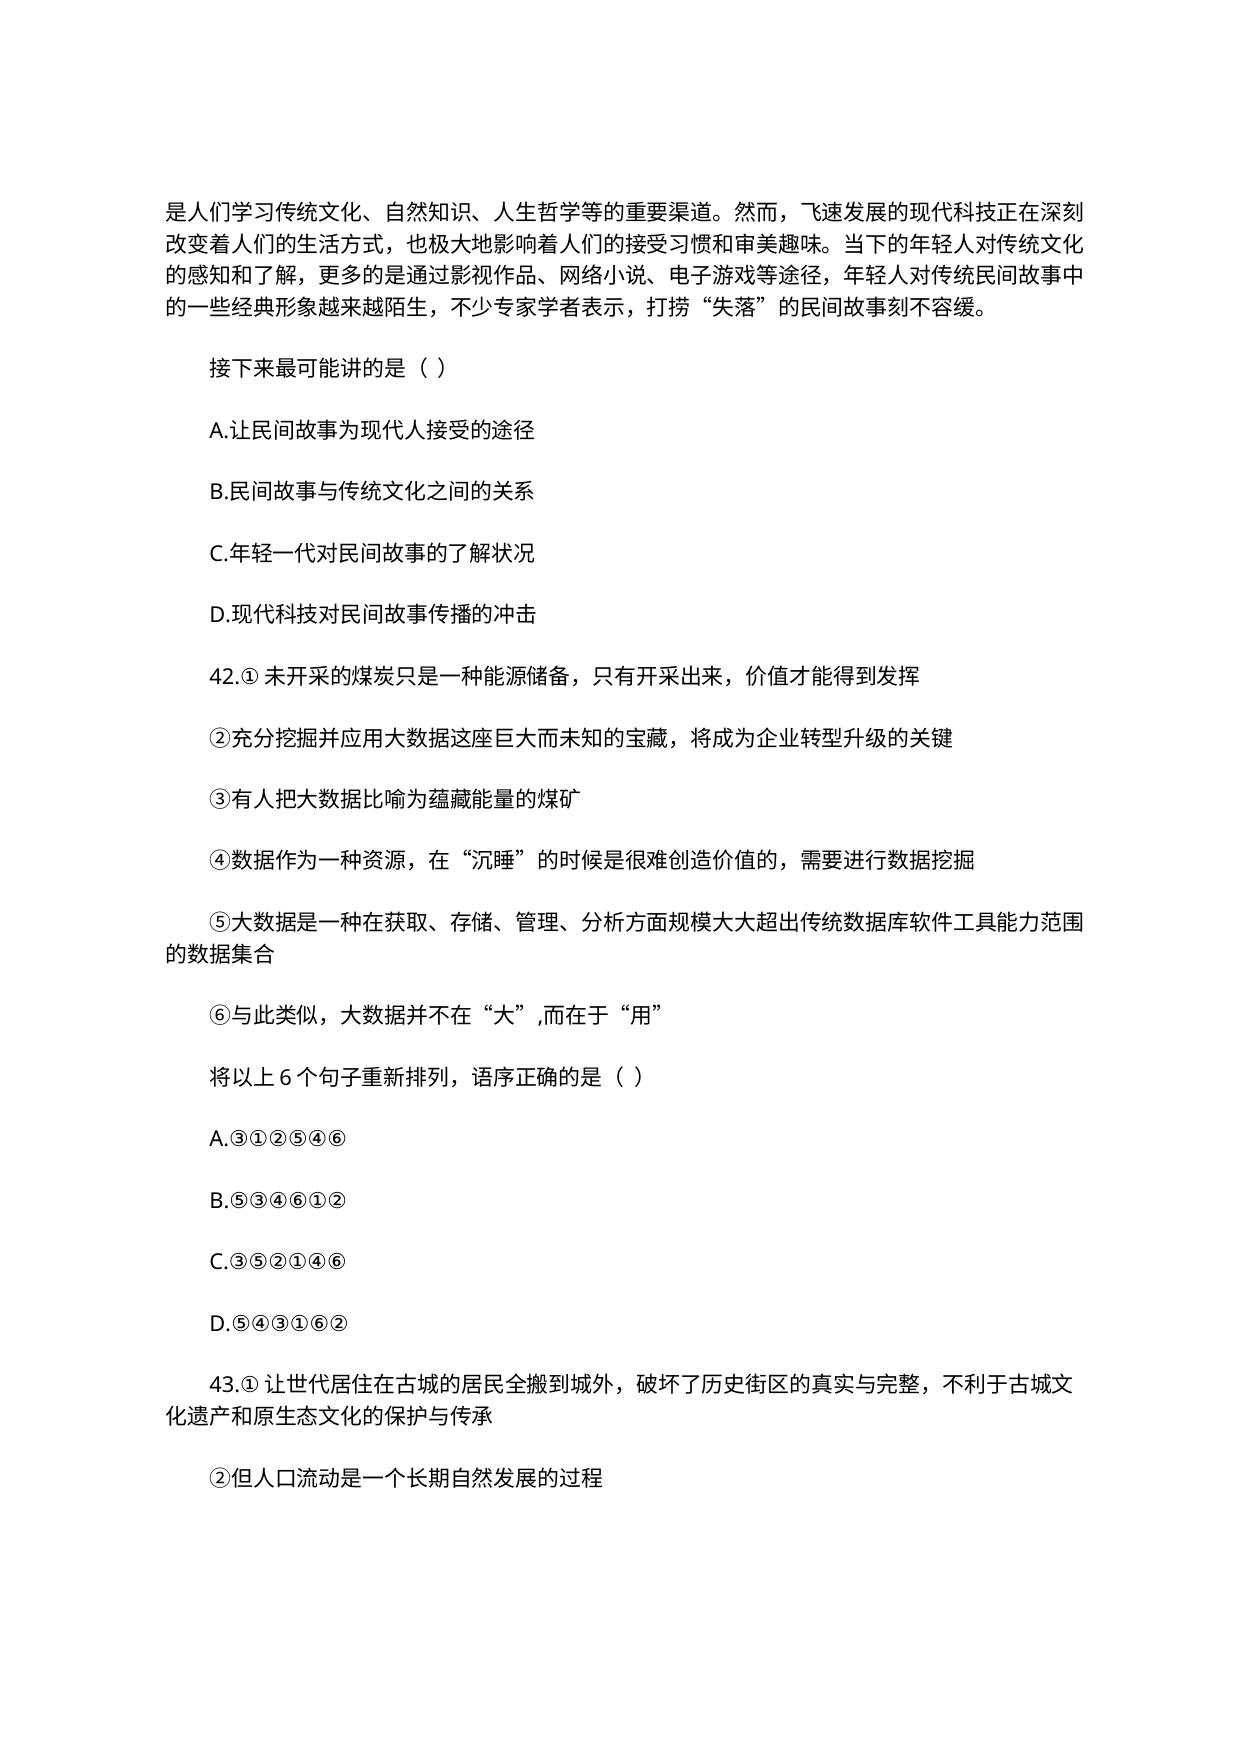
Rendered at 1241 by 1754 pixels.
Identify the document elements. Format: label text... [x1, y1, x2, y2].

text 42.①未开采的煤炭只是一种能源储备，只有开采出来，价值才能得到发挥 [165, 629, 1087, 691]
text ④数据作为一种资源，在“沉睡”的时候是很难创造价值的，需要进行数据挖掘 [165, 814, 1087, 875]
text ②充分挖掘并应用大数据这座巨大而未知的宝藏，将成为企业转型升级的关键 [165, 691, 1087, 752]
text ⑤大数据是一种在获取、存储、管理、分析方面规模大大超出传统数据库软件工具能力范围的数据集合 [165, 875, 1087, 968]
text C.年轻一代对民间故事的了解状况 [165, 506, 1087, 568]
text B.⑤③④⑥①② [165, 1153, 1087, 1214]
text 43.①让世代居住在古城的居民全搬到城外，破坏了历史街区的真实与完整，不利于古城文化遗产和原生态文化的保护与传承 [165, 1338, 1087, 1431]
text C.③⑤②①④⑥ [165, 1214, 1087, 1276]
text ⑥与此类似，大数据并不在“大”,而在于“用” [165, 968, 1087, 1030]
text 接下来最可能讲的是（ ） [165, 322, 1087, 383]
text ③有人把大数据比喻为蕴藏能量的煤矿 [165, 752, 1087, 814]
text A.让民间故事为现代人接受的途径 [165, 383, 1087, 444]
text A.③①②⑤④⑥ [165, 1091, 1087, 1153]
text D.⑤④③①⑥② [165, 1276, 1087, 1338]
text B.民间故事与传统文化之间的关系 [165, 444, 1087, 506]
text D.现代科技对民间故事传播的冲击 [165, 568, 1087, 629]
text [165, 195, 1087, 322]
text ②但人口流动是一个长期自然发展的过程 [165, 1431, 1087, 1492]
text 将以上6个句子重新排列，语序正确的是（ ） [165, 1030, 1087, 1091]
